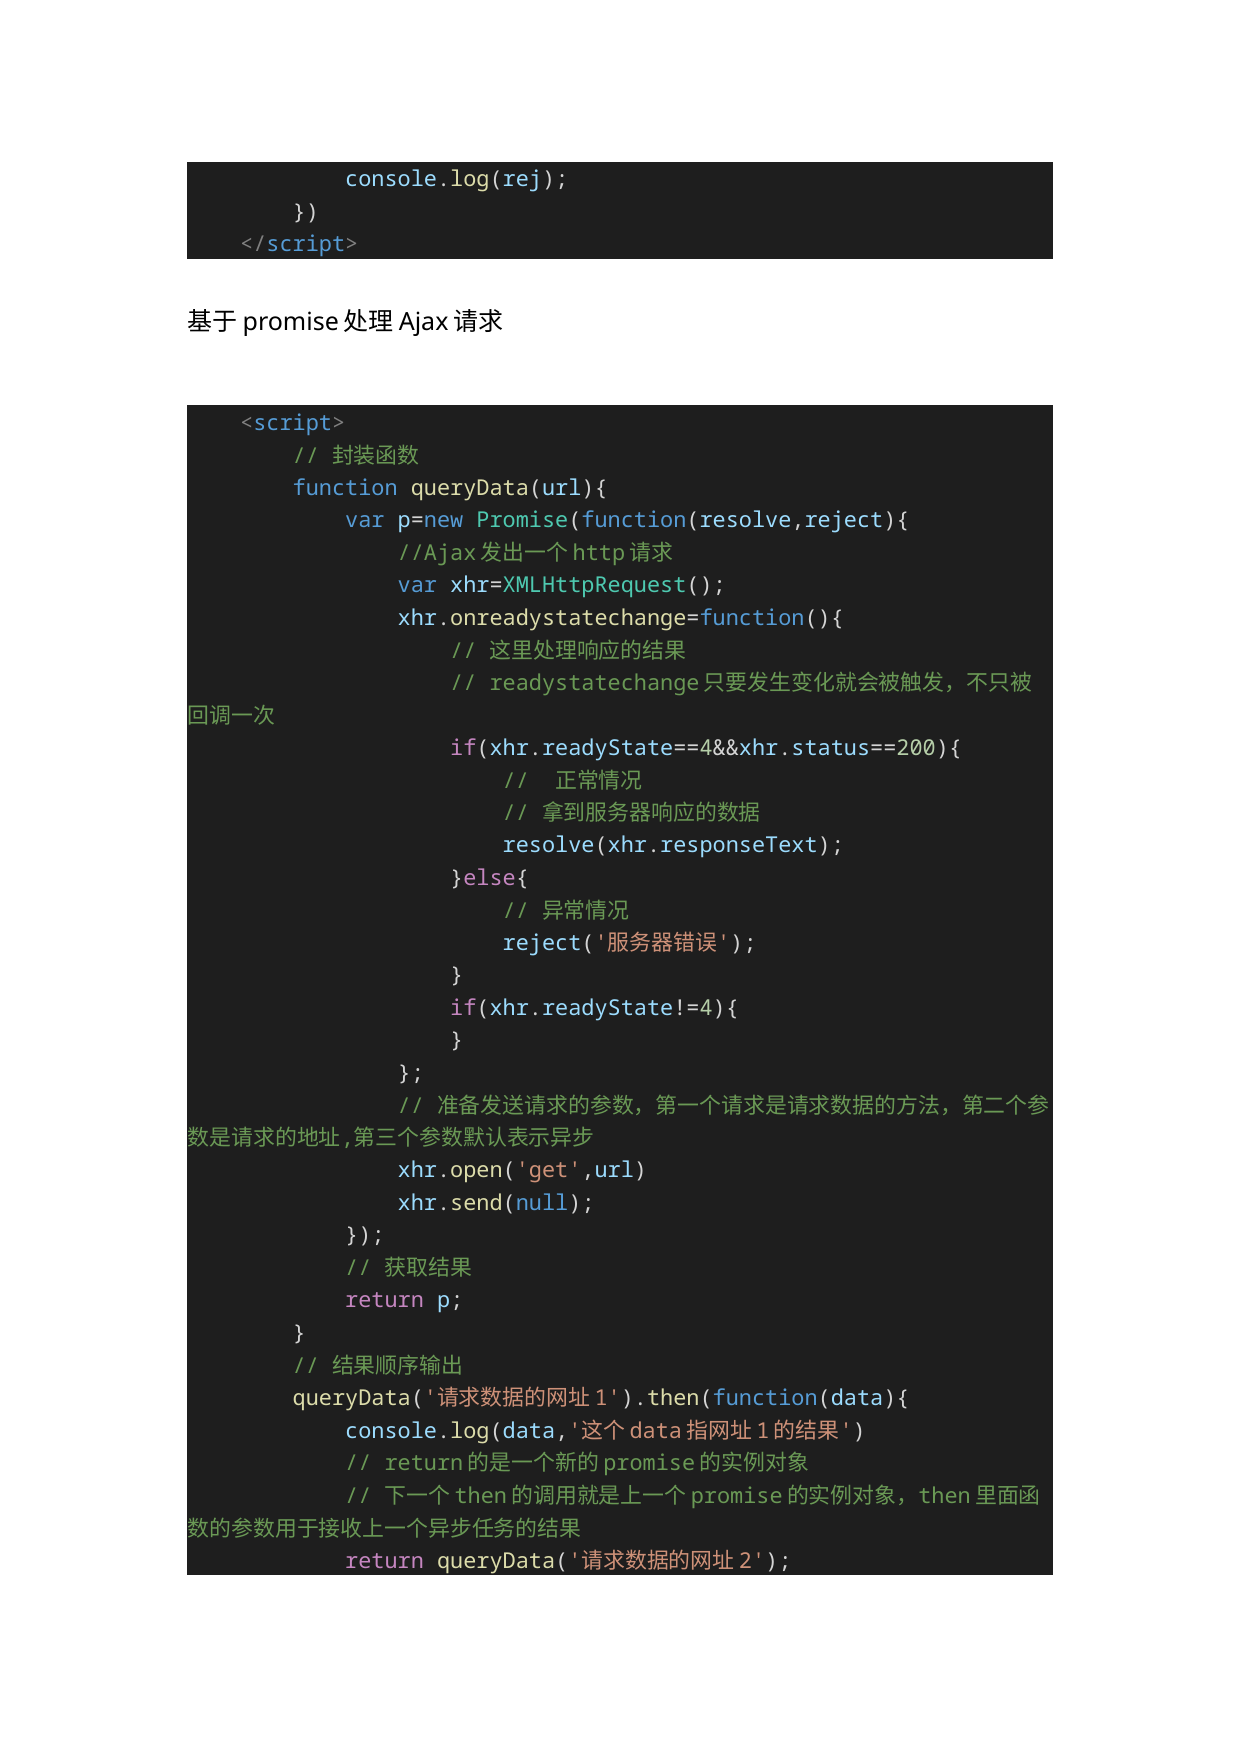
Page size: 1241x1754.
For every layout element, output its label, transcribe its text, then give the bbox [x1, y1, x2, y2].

text resolve(xhr.responseText); [187, 828, 1053, 860]
text </script> [187, 227, 1053, 259]
text console.log(rej); [187, 162, 1053, 194]
text xhr.onreadystatechange=function(){ [187, 600, 1053, 633]
text // readystatechange只要发生变化就会被触发，不只被回调一次 [187, 665, 1053, 730]
text }else{ [187, 860, 1053, 893]
text // 正常情况 [187, 763, 1053, 795]
text } [187, 1315, 1053, 1348]
text if(xhr.readyState!=4){ [187, 990, 1053, 1023]
text function queryData(url){ [187, 470, 1053, 503]
text xhr.open('get',url) [187, 1153, 1053, 1185]
text return p; [187, 1283, 1053, 1315]
text }; [187, 1055, 1053, 1088]
text // 准备发送请求的参数，第一个请求是请求数据的方法，第二个参数是请求的地址,第三个参数默认表示异步 [187, 1088, 1053, 1153]
text // 结果顺序输出 [187, 1348, 1053, 1380]
text }) [187, 194, 1053, 227]
text var xhr=XMLHttpRequest(); [187, 568, 1053, 600]
text // 封装函数 [187, 438, 1053, 470]
text xhr.send(null); [187, 1185, 1053, 1218]
text // 下一个then的调用就是上一个promise的实例对象，then里面函数的参数用于接收上一个异步任务的结果 [187, 1478, 1053, 1543]
text // 异常情况 [187, 893, 1053, 925]
text //Ajax发出一个http请求 [187, 535, 1053, 568]
text } [187, 1023, 1053, 1055]
text <script> [187, 405, 1053, 438]
text queryData('请求数据的网址1').then(function(data){ [187, 1380, 1053, 1413]
text var p=new Promise(function(resolve,reject){ [187, 503, 1053, 535]
text // 获取结果 [187, 1250, 1053, 1283]
text console.log(data,'这个data指网址1的结果') [187, 1413, 1053, 1445]
text // return的是一个新的promise的实例对象 [187, 1445, 1053, 1478]
text return queryData('请求数据的网址2'); [187, 1543, 1053, 1575]
text reject('服务器错误'); [187, 925, 1053, 958]
text if(xhr.readyState==4&&xhr.status==200){ [187, 730, 1053, 763]
subtitle 基于promise处理Ajax请求 [187, 287, 1053, 352]
text // 这里处理响应的结果 [187, 633, 1053, 665]
text } [187, 958, 1053, 990]
text // 拿到服务器响应的数据 [187, 795, 1053, 828]
text }); [187, 1218, 1053, 1250]
